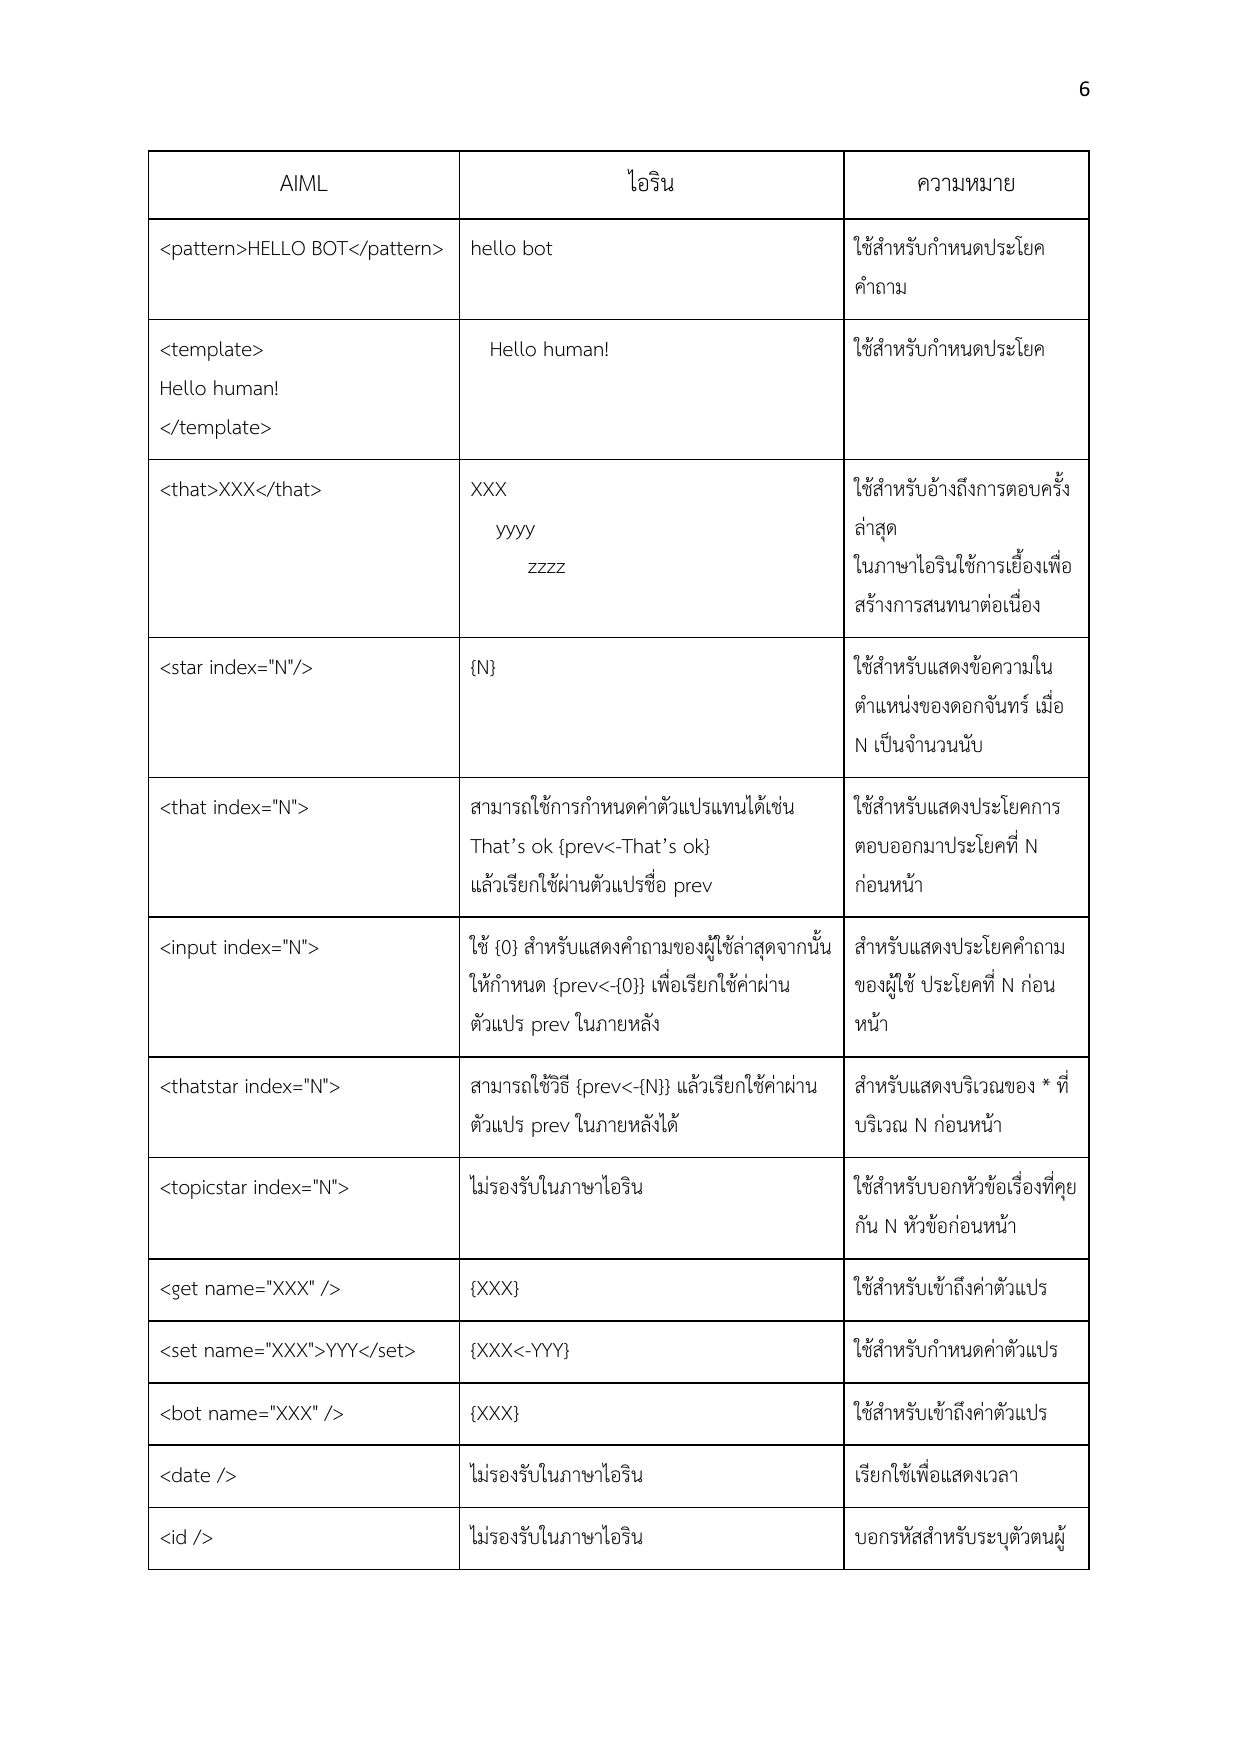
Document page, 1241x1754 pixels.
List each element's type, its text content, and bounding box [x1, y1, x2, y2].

table_cell <star index="N"/> [149, 638, 459, 777]
table_cell สามารถใช้วิธี {prev<-{N}} แล้วเรียกใช้ค่าผ่านตัวแปร prev ในภายหลังได้ [460, 1058, 843, 1157]
table_cell ใช้สำหรับบอกหัวข้อเรื่องที่คุยกัน N หัวข้อก่อนหน้า [845, 1158, 1088, 1258]
table_cell <that>XXX</that> [149, 460, 459, 637]
table_cell {XXX} [460, 1384, 843, 1444]
table_cell <template> Hello human! </template> [149, 320, 459, 458]
table_cell ใช้สำหรับกำหนดประโยคคำถาม [845, 220, 1088, 319]
table_cell บอกรหัสสำหรับระบุตัวตนผู้ใช้ [845, 1508, 1088, 1569]
table_cell <set name="XXX">YYY</set> [149, 1322, 459, 1382]
table_cell ใช้สำหรับแสดงประโยคการตอบออกมาประโยคที่ N ก่อนหน้า [845, 778, 1088, 916]
table_cell <get name="XXX" /> [149, 1260, 459, 1320]
table_cell ใช้ {0} สำหรับแสดงคำถามของผู้ใช้ล่าสุดจากนั้นให้กำหนด {prev<-{0}} เพื่อเรียกใช้ค่าผ่านตัวแปร prev ในภายหลัง [460, 918, 843, 1056]
table_cell <topicstar index="N"> [149, 1158, 459, 1258]
table_cell สามารถใช้การกำหนดค่าตัวแปรแทนได้เช่น That’s ok {prev<-That’s ok} แล้วเรียกใช้ผ่านตัวแปรชื่อ prev [460, 778, 843, 916]
table_cell ใช้สำหรับเข้าถึงค่าตัวแปร [845, 1260, 1088, 1320]
table_cell ไม่รองรับในภาษาไอริน [460, 1446, 843, 1507]
table_cell <bot name="XXX" /> [149, 1384, 459, 1444]
table_header ความหมาย [845, 152, 1088, 218]
table_cell <thatstar index="N"> [149, 1058, 459, 1157]
table_cell ใช้สำหรับกำหนดประโยค [845, 320, 1088, 458]
table_cell Hello human! [460, 320, 843, 458]
table_cell ใช้สำหรับแสดงข้อความในตำแหน่งของดอกจันทร์ เมื่อ N เป็นจำนวนนับ [845, 638, 1088, 777]
table_cell {N} [460, 638, 843, 777]
table_cell ใช้สำหรับเข้าถึงค่าตัวแปร [845, 1384, 1088, 1444]
table_cell <input index="N"> [149, 918, 459, 1056]
table_cell <id /> [149, 1508, 459, 1569]
table_cell ไม่รองรับในภาษาไอริน [460, 1508, 843, 1569]
table_cell เรียกใช้เพื่อแสดงเวลา [845, 1446, 1088, 1507]
table_header ไอริน [460, 152, 843, 218]
table_cell สำหรับแสดงประโยคคำถามของผู้ใช้ ประโยคที่ N ก่อนหน้า [845, 918, 1088, 1056]
table_cell {XXX} [460, 1260, 843, 1320]
table_cell สำหรับแสดงบริเวณของ * ที่บริเวณ N ก่อนหน้า [845, 1058, 1088, 1157]
table_cell ใช้สำหรับกำหนดค่าตัวแปร [845, 1322, 1088, 1382]
table_cell <pattern>HELLO BOT</pattern> [149, 220, 459, 319]
table_cell ใช้สำหรับอ้างถึงการตอบครั้งล่าสุด ในภาษาไอรินใช้การเยื้องเพื่อสร้างการสนทนาต่อเนื่อง [845, 460, 1088, 637]
table_cell <date /> [149, 1446, 459, 1507]
table_cell ไม่รองรับในภาษาไอริน [460, 1158, 843, 1258]
table_cell <that index="N"> [149, 778, 459, 916]
table_cell hello bot [460, 220, 843, 319]
table_cell XXX yyyy zzzz [460, 460, 843, 637]
table_cell {XXX<-YYY} [460, 1322, 843, 1382]
table_header AIML [149, 152, 459, 218]
